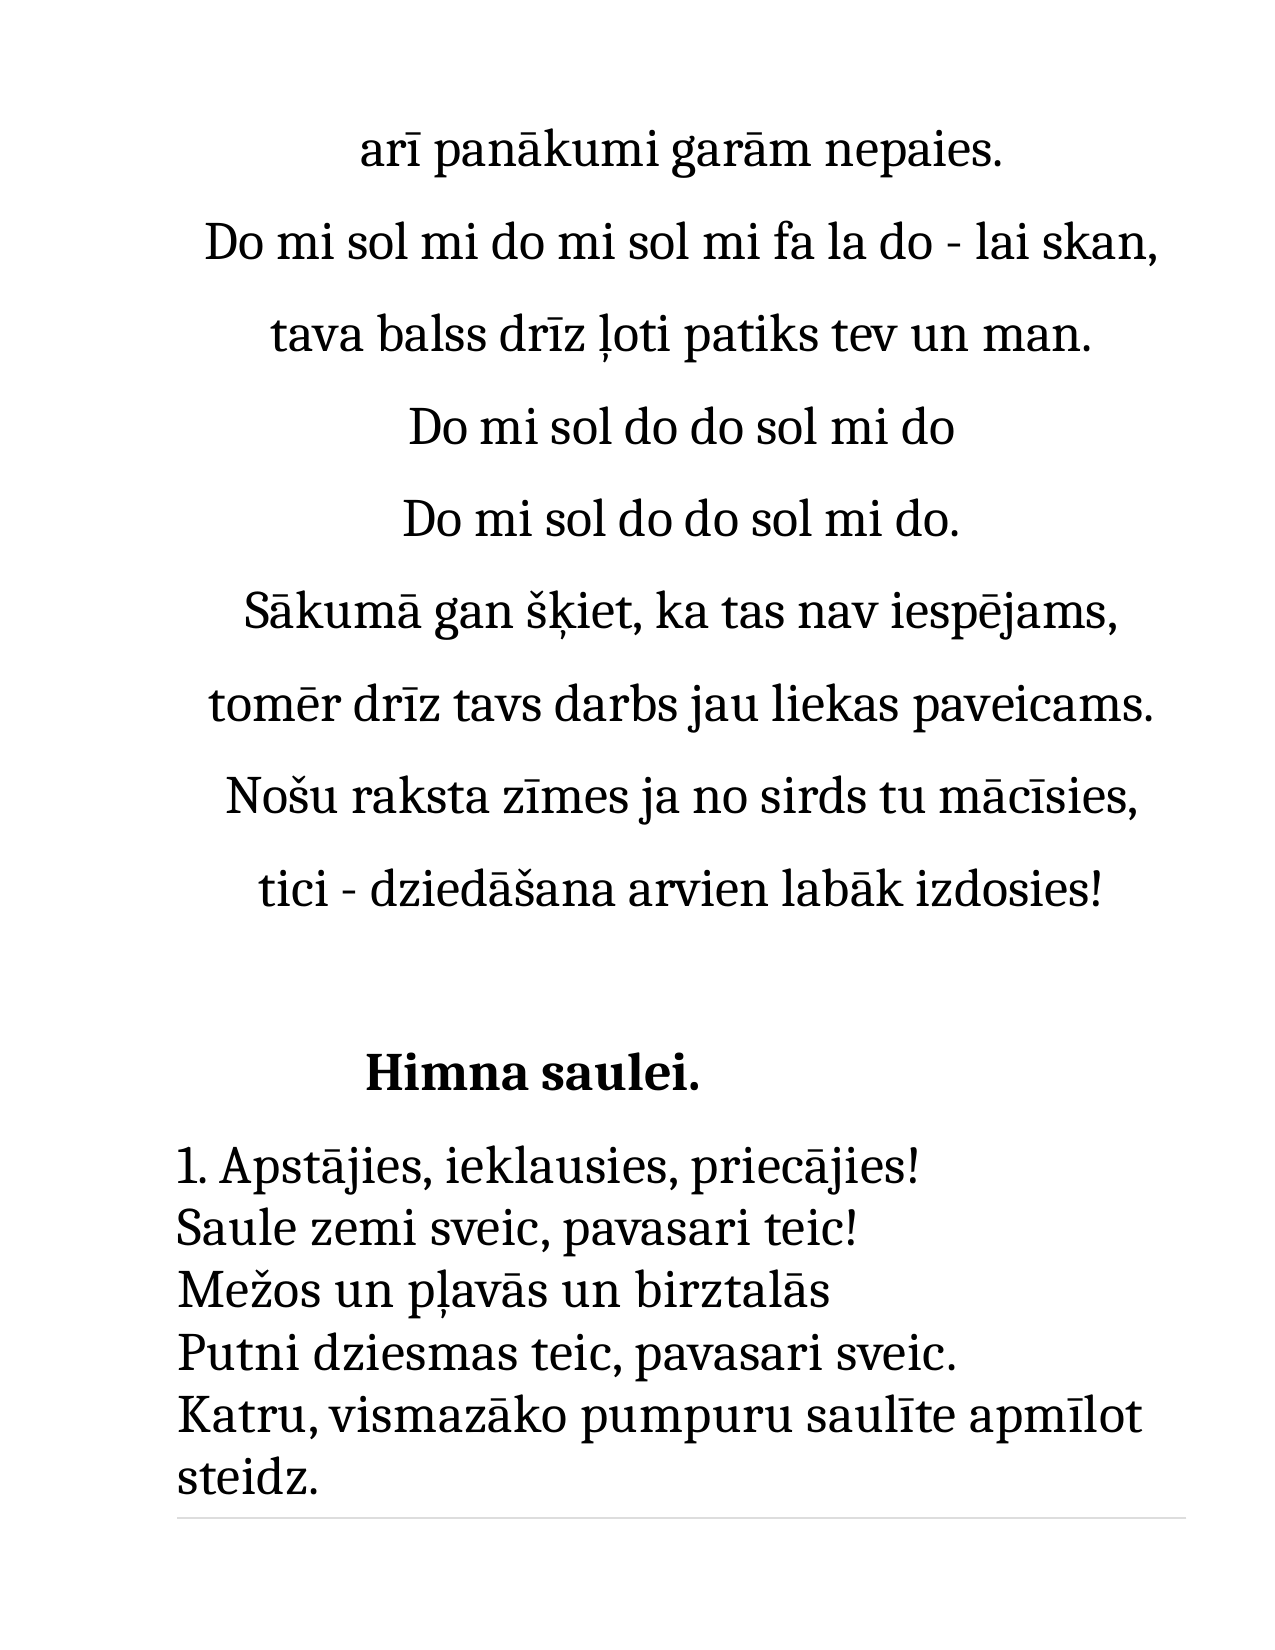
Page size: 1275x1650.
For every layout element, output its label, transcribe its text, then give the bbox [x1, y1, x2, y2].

text tava balss drīz ļoti patiks tev un man. [177, 303, 1186, 365]
title Saule zemi sveic, pavasari teic! [177, 1197, 1186, 1259]
text Sākumā gan šķiet, ka tas nav iespējams, [177, 580, 1186, 642]
title Katru, vismazāko pumpuru saulīte apmīlot steidz. [177, 1384, 1186, 1517]
title Mežos un pļavās un birztalās [177, 1259, 1186, 1321]
title 1. Apstājies, ieklausies, priecājies! [177, 1134, 1186, 1197]
text Do mi sol do do sol mi do [177, 395, 1186, 458]
text tici - dziedāšana arvien labāk izdosies! [177, 857, 1186, 919]
text arī panākumi garām nepaies. [177, 118, 1186, 180]
text tomēr drīz tavs darbs jau liekas paveicams. [177, 672, 1186, 735]
text Nošu raksta zīmes ja no sirds tu mācīsies, [177, 765, 1186, 827]
text Do mi sol do do sol mi do. [177, 488, 1186, 550]
text Himna saulei. [365, 1042, 1187, 1104]
title Putni dziesmas teic, pavasari sveic. [177, 1321, 1186, 1384]
text Do mi sol mi do mi sol mi fa la do - lai skan, [177, 211, 1186, 273]
